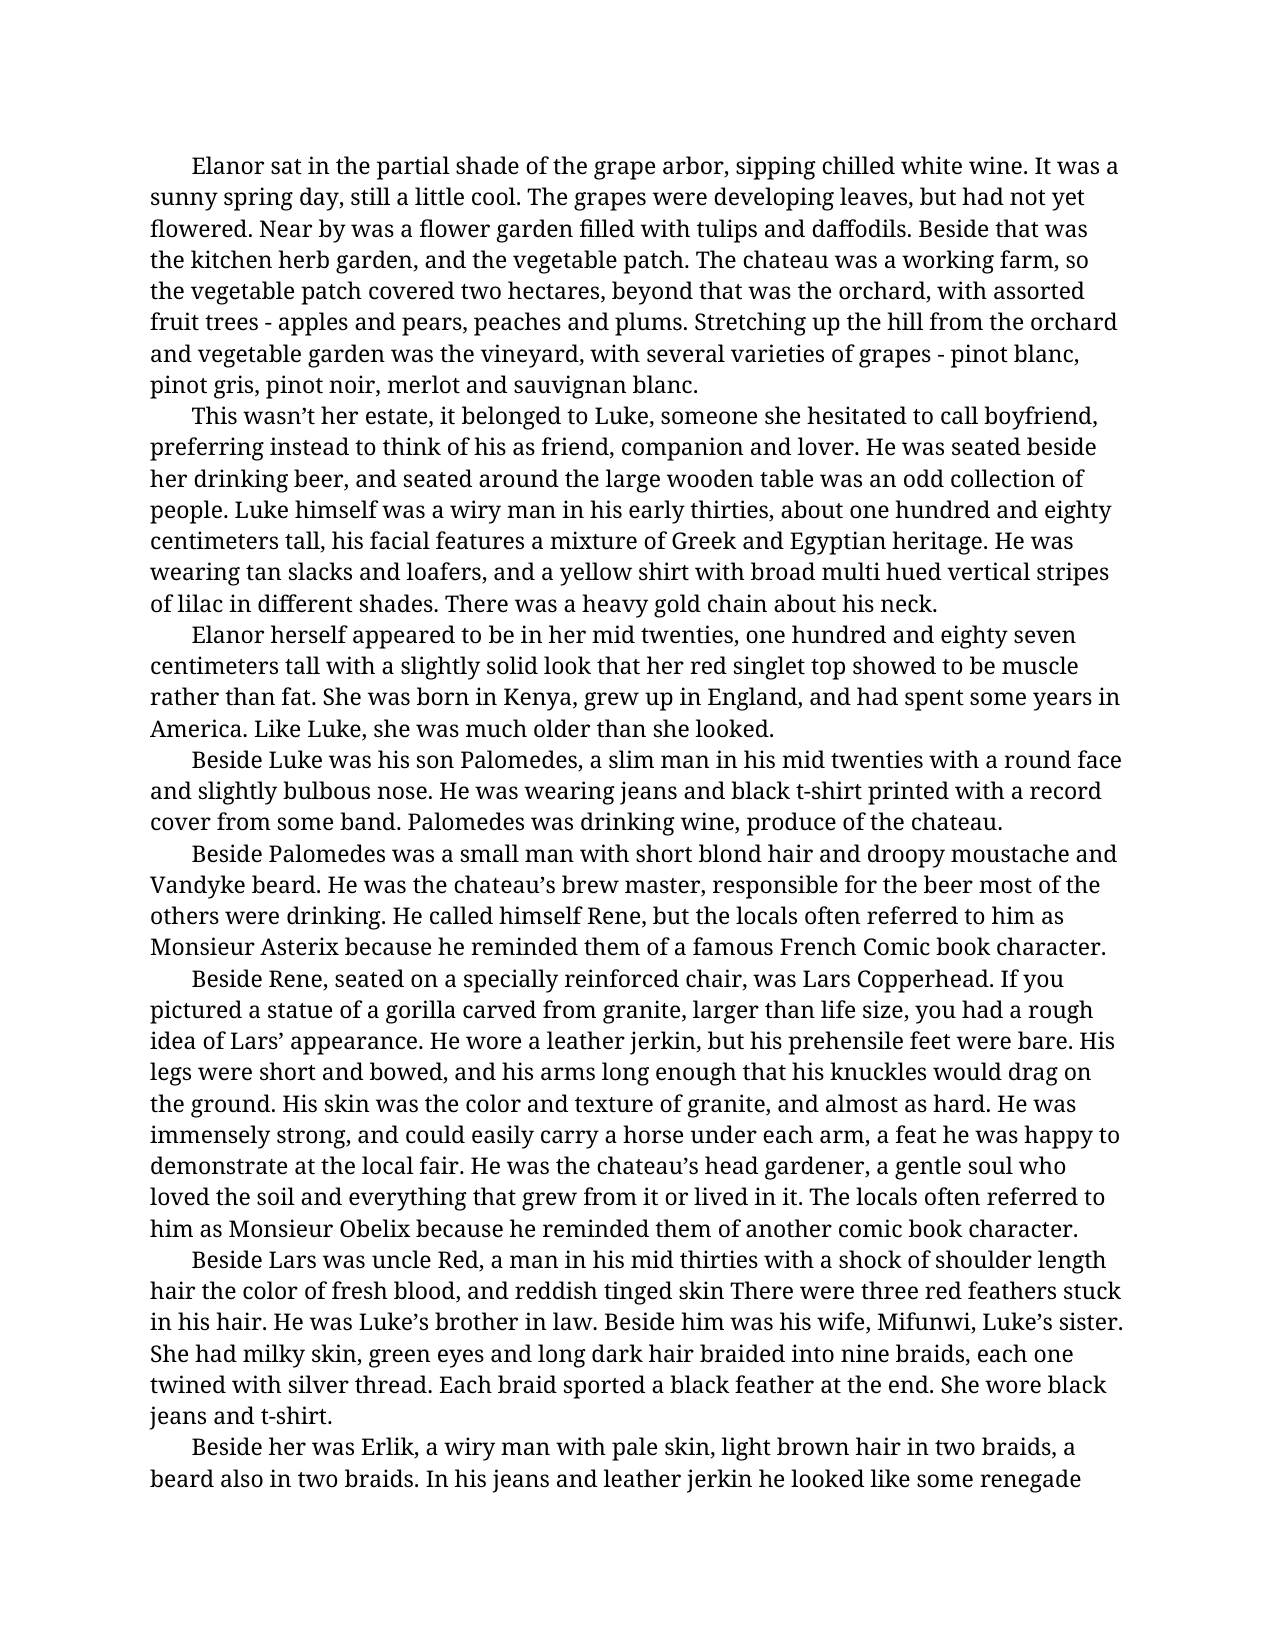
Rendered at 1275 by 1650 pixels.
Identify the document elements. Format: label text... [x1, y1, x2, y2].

text Elanor herself appeared to be in her mid twenties, one hundred and eighty seven centimeters tall with a slightly solid look that her red singlet top showed to be muscle rather than fat. She was born in Kenya, grew up in England, and had spent some years in America. Like Luke, she was much older than she looked. [150, 619, 1125, 744]
text Beside Palomedes was a small man with short blond hair and droopy moustache and Vandyke beard. He was the chateau’s brew master, responsible for the beer most of the others were drinking. He called himself Rene, but the locals often referred to him as Monsieur Asterix because he reminded them of a famous French Comic book character. [150, 837, 1125, 962]
text Beside Lars was uncle Red, a man in his mid thirties with a shock of shoulder length hair the color of fresh blood, and reddish tinged skin There were three red feathers stuck in his hair. He was Luke’s brother in law. Beside him was his wife, Mifunwi, Luke’s sister. She had milky skin, green eyes and long dark hair braided into nine braids, each one twined with silver thread. Each braid sported a black feather at the end. She wore black jeans and t-shirt. [150, 1244, 1125, 1431]
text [150, 1431, 1125, 1494]
text Elanor sat in the partial shade of the grape arbor, sipping chilled white wine. It was a sunny spring day, still a little cool. The grapes were developing leaves, but had not yet flowered. Near by was a flower garden filled with tulips and daffodils. Beside that was the kitchen herb garden, and the vegetable patch. The chateau was a working farm, so the vegetable patch covered two hectares, beyond that was the orchard, with assorted fruit trees - apples and pears, peaches and plums. Stretching up the hill from the orchard and vegetable garden was the vineyard, with several varieties of grapes - pinot blanc, pinot gris, pinot noir, merlot and sauvignan blanc. [150, 150, 1125, 400]
text Beside Luke was his son Palomedes, a slim man in his mid twenties with a round face and slightly bulbous nose. He was wearing jeans and black t-shirt printed with a record cover from some band. Palomedes was drinking wine, produce of the chateau. [150, 744, 1125, 837]
text Beside Rene, seated on a specially reinforced chair, was Lars Copperhead. If you pictured a statue of a gorilla carved from granite, larger than life size, you had a rough idea of Lars’ appearance. He wore a leather jerkin, but his prehensile feet were bare. His legs were short and bowed, and his arms long enough that his knuckles would drag on the ground. His skin was the color and texture of granite, and almost as hard. He was immensely strong, and could easily carry a horse under each arm, a feat he was happy to demonstrate at the local fair. He was the chateau’s head gardener, a gentle soul who loved the soil and everything that grew from it or lived in it. The locals often referred to him as Monsieur Obelix because he reminded them of another comic book character. [150, 962, 1125, 1244]
text This wasn’t her estate, it belonged to Luke, someone she hesitated to call boyfriend, preferring instead to think of his as friend, companion and lover. He was seated beside her drinking beer, and seated around the large wooden table was an odd collection of people. Luke himself was a wiry man in his early thirties, about one hundred and eighty centimeters tall, his facial features a mixture of Greek and Egyptian heritage. He was wearing tan slacks and loafers, and a yellow shirt with broad multi hued vertical stripes of lilac in different shades. There was a heavy gold chain about his neck. [150, 400, 1125, 619]
